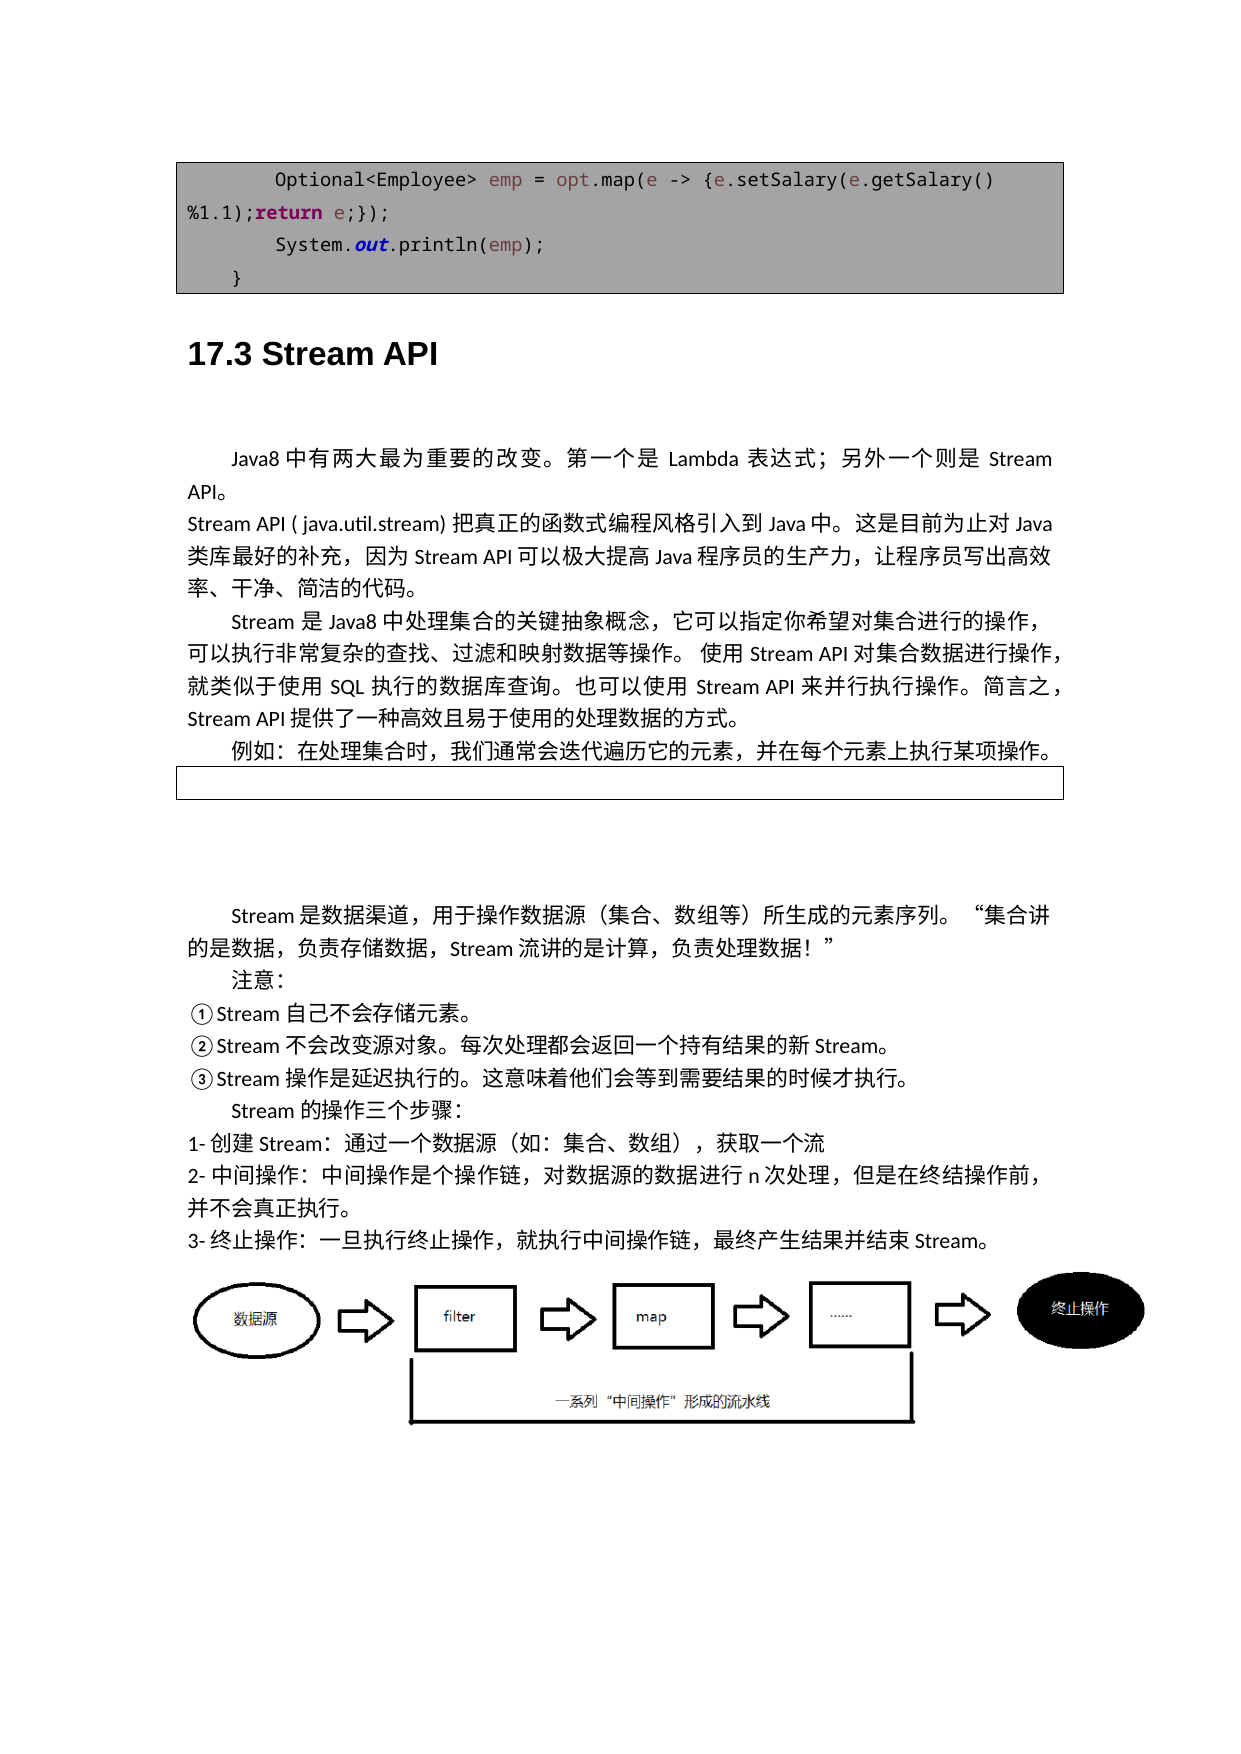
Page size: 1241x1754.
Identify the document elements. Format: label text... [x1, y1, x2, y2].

text ②Stream 不会改变源对象。每次处理都会返回一个持有结果的新Stream。 [187, 1028, 1053, 1060]
text Stream是数据渠道，用于操作数据源（集合、数组等）所生成的元素序列。“集合讲的是数据，负责存储数据，Stream流讲的是计算，负责处理数据！” [187, 898, 1053, 963]
text 3- 终止操作：一旦执行终止操作，就执行中间操作链，最终产生结果并结束Stream。 [187, 1223, 1053, 1255]
text Java8中有两大最为重要的改变。第一个是 Lambda 表达式；另外一个则是 Stream API。 [187, 441, 1053, 506]
table_header [177, 767, 1063, 799]
picture [187, 1255, 1155, 1438]
text Stream API ( java.util.stream) 把真正的函数式编程风格引入到Java中。这是目前为止对Java类库最好的补充，因为Stream API可以极大提高Java程序员的生产力，让程序员写出高效率、干净、简洁的代码。 [187, 506, 1053, 603]
text 1- 创建 Stream：通过一个数据源（如：集合、数组），获取一个流 [187, 1125, 1053, 1158]
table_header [177, 163, 1063, 293]
text ①Stream 自己不会存储元素。 [187, 995, 1053, 1028]
subtitle 17.3 Stream API [187, 321, 1053, 386]
text Stream 的操作三个步骤： [187, 1093, 1053, 1125]
text Stream 是 Java8 中处理集合的关键抽象概念，它可以指定你希望对集合进行的操作，可以执行非常复杂的查找、过滤和映射数据等操作。 使用Stream API 对集合数据进行操作，就类似于使用 SQL 执行的数据库查询。也可以使用 Stream API 来并行执行操作。简言之，Stream API 提供了一种高效且易于使用的处理数据的方式。 [187, 603, 1053, 733]
text 注意： [187, 963, 1053, 995]
text 2- 中间操作：中间操作是个操作链，对数据源的数据进行n次处理，但是在终结操作前，并不会真正执行。 [187, 1158, 1053, 1223]
text ③Stream 操作是延迟执行的。这意味着他们会等到需要结果的时候才执行。 [187, 1060, 1053, 1093]
text 例如：在处理集合时，我们通常会迭代遍历它的元素，并在每个元素上执行某项操作。 [187, 733, 1053, 766]
